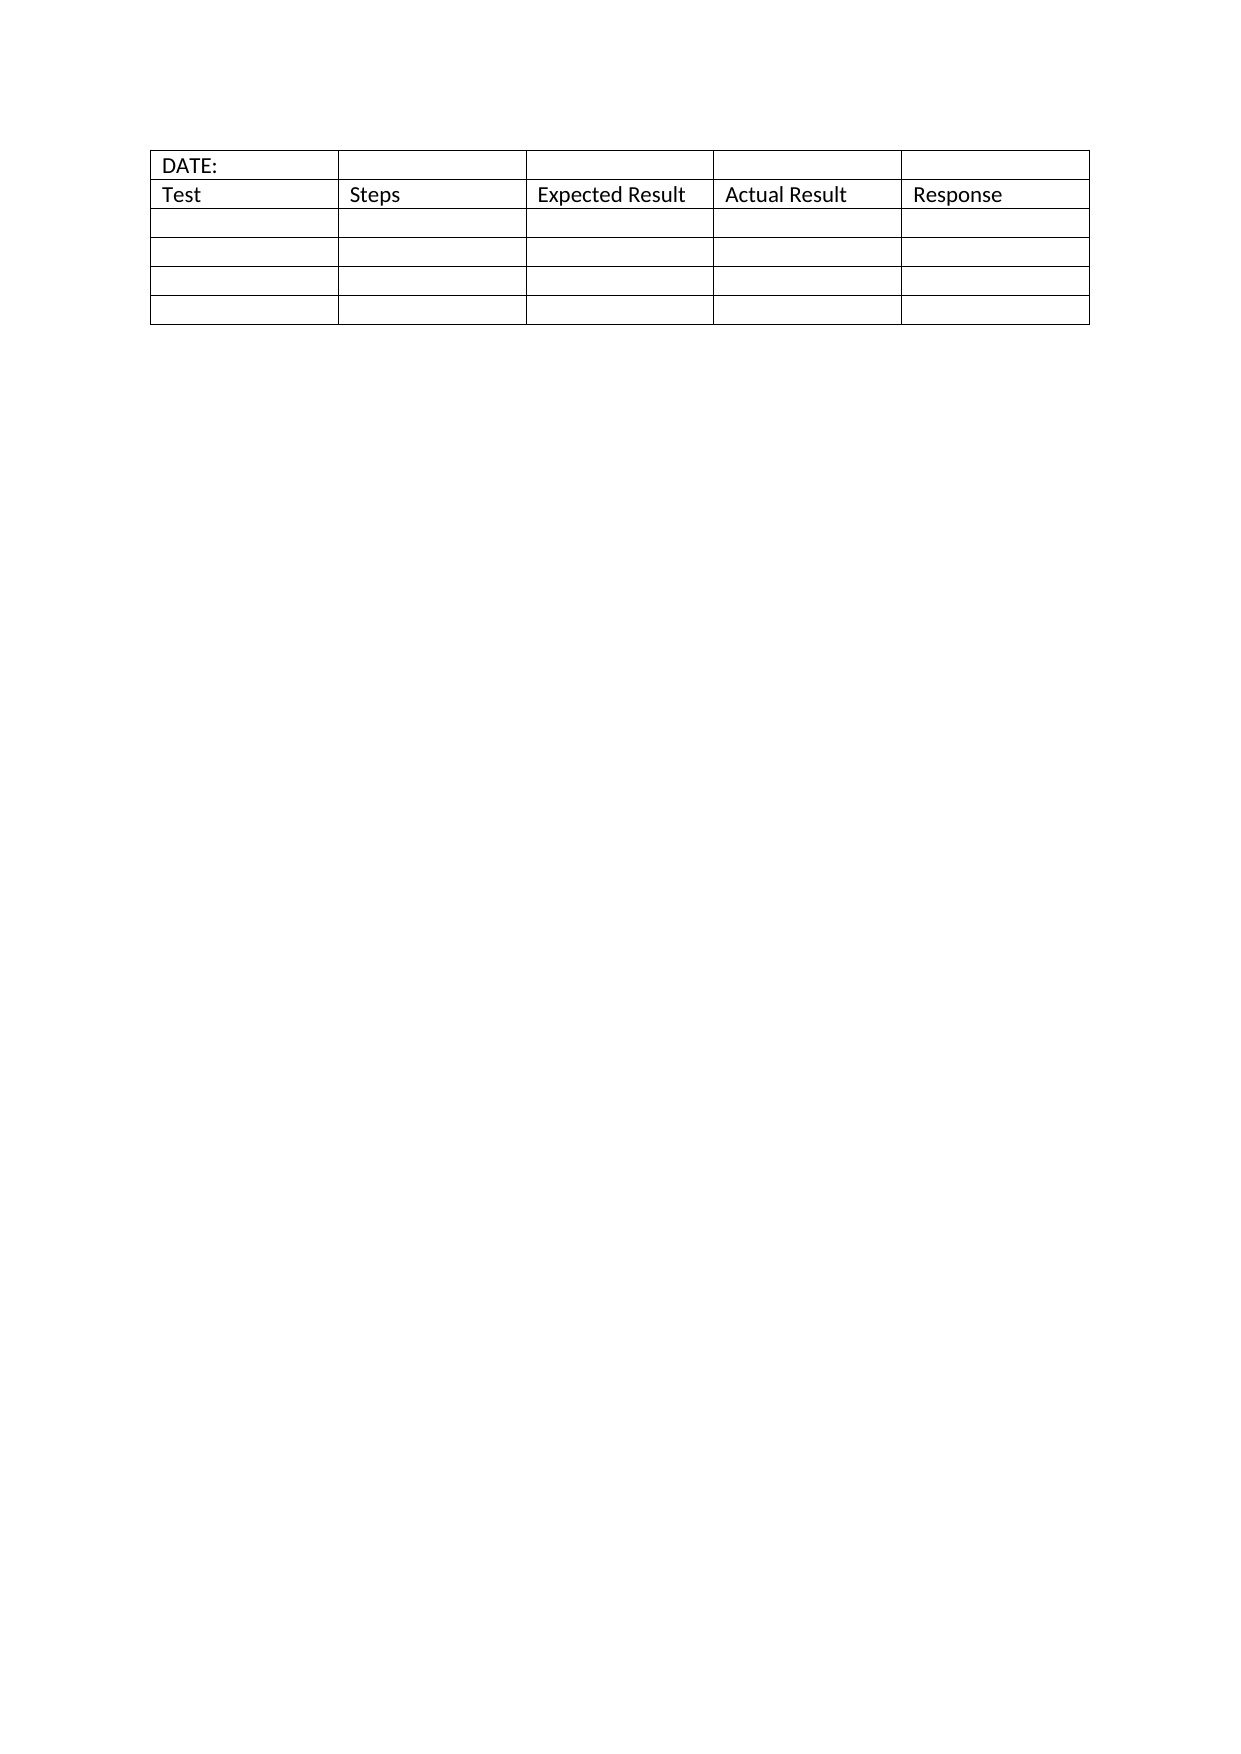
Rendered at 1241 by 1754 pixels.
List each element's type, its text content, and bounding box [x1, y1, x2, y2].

table_cell [151, 296, 338, 324]
table_cell [902, 267, 1089, 295]
table_cell [527, 209, 713, 237]
table_cell [902, 209, 1089, 237]
table_cell [151, 209, 338, 237]
table_cell [339, 296, 526, 324]
table_cell [527, 238, 713, 266]
table_header [902, 151, 1089, 179]
table_cell [902, 238, 1089, 266]
table_cell [339, 209, 526, 237]
table_cell [339, 267, 526, 295]
table_cell [714, 296, 901, 324]
table_cell [527, 267, 713, 295]
table_header [527, 151, 713, 179]
table_cell [151, 238, 338, 266]
table_cell [902, 296, 1089, 324]
table_cell [151, 267, 338, 295]
table_cell [527, 296, 713, 324]
table_header DATE: [151, 151, 338, 179]
table_cell [339, 238, 526, 266]
table_header [714, 151, 901, 179]
table_cell Expected Result [527, 180, 713, 208]
table_cell [714, 238, 901, 266]
table_cell [714, 209, 901, 237]
table_cell Test [151, 180, 338, 208]
table_cell Actual Result [714, 180, 901, 208]
table_cell Steps [339, 180, 526, 208]
table_cell Response [902, 180, 1089, 208]
table_cell [714, 267, 901, 295]
table_header [339, 151, 526, 179]
